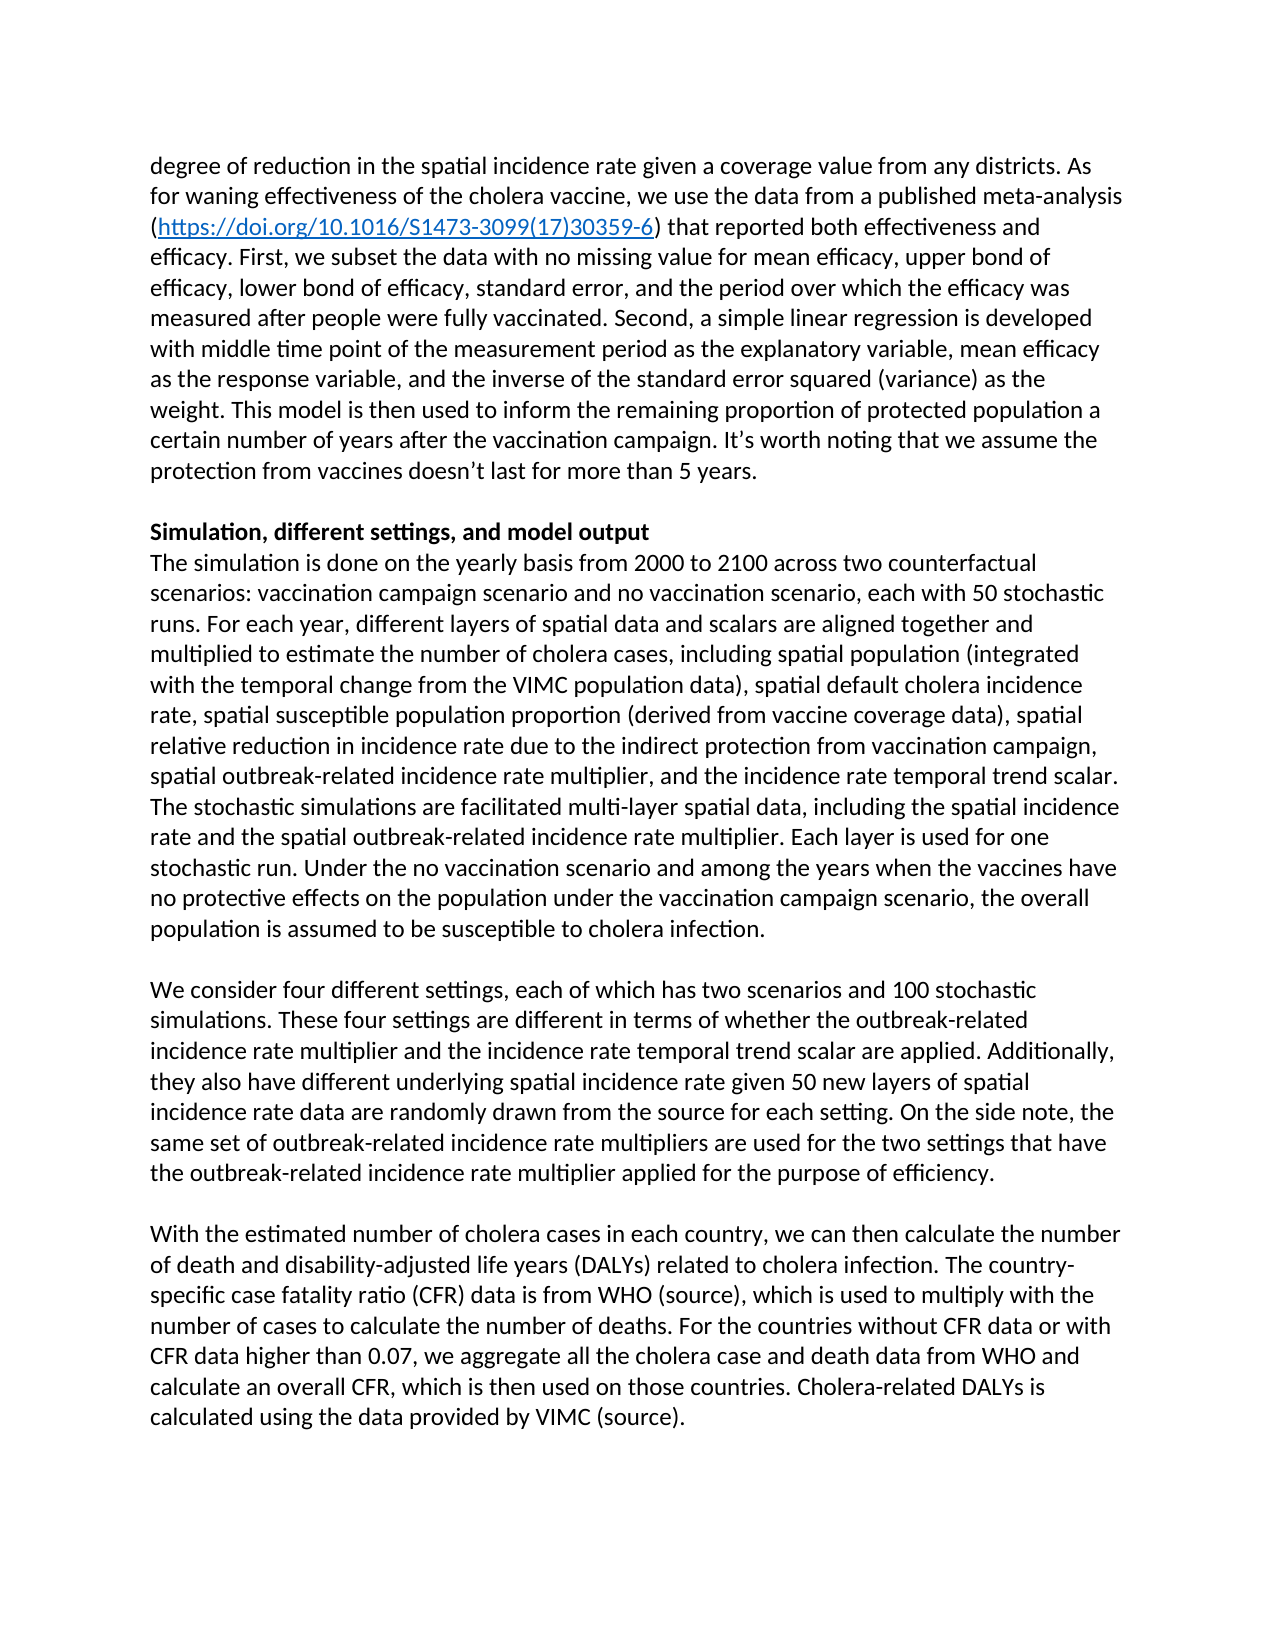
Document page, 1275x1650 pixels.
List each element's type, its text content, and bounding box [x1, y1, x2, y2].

text Simulation, different settings, and model output [150, 516, 1125, 547]
text With the estimated number of cholera cases in each country, we can then calculate the number of death and disability-adjusted life years (DALYs) related to cholera infection. The country-specific case fatality ratio (CFR) data is from WHO (source), which is used to multiply with the number of cases to calculate the number of deaths. For the countries without CFR data or with CFR data higher than 0.07, we aggregate all the cholera case and death data from WHO and calculate an overall CFR, which is then used on those countries. Cholera-related DALYs is calculated using the data provided by VIMC (source). [150, 1218, 1125, 1432]
text The simulation is done on the yearly basis from 2000 to 2100 across two counterfactual scenarios: vaccination campaign scenario and no vaccination scenario, each with 50 stochastic runs. For each year, different layers of spatial data and scalars are aligned together and multiplied to estimate the number of cholera cases, including spatial population (integrated with the temporal change from the VIMC population data), spatial default cholera incidence rate, spatial susceptible population proportion (derived from vaccine coverage data), spatial relative reduction in incidence rate due to the indirect protection from vaccination campaign, spatial outbreak-related incidence rate multiplier, and the incidence rate temporal trend scalar. The stochastic simulations are facilitated multi-layer spatial data, including the spatial incidence rate and the spatial outbreak-related incidence rate multiplier. Each layer is used for one stochastic run. Under the no vaccination scenario and among the years when the vaccines have no protective effects on the population under the vaccination campaign scenario, the overall population is assumed to be susceptible to cholera infection. [150, 547, 1125, 943]
text We consider four different settings, each of which has two scenarios and 100 stochastic simulations. These four settings are different in terms of whether the outbreak-related incidence rate multiplier and the incidence rate temporal trend scalar are applied. Additionally, they also have different underlying spatial incidence rate given 50 new layers of spatial incidence rate data are randomly drawn from the source for each setting. On the side note, the same set of outbreak-related incidence rate multipliers are used for the two settings that have the outbreak-related incidence rate multiplier applied for the purpose of efficiency. [150, 974, 1125, 1188]
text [150, 150, 1125, 486]
